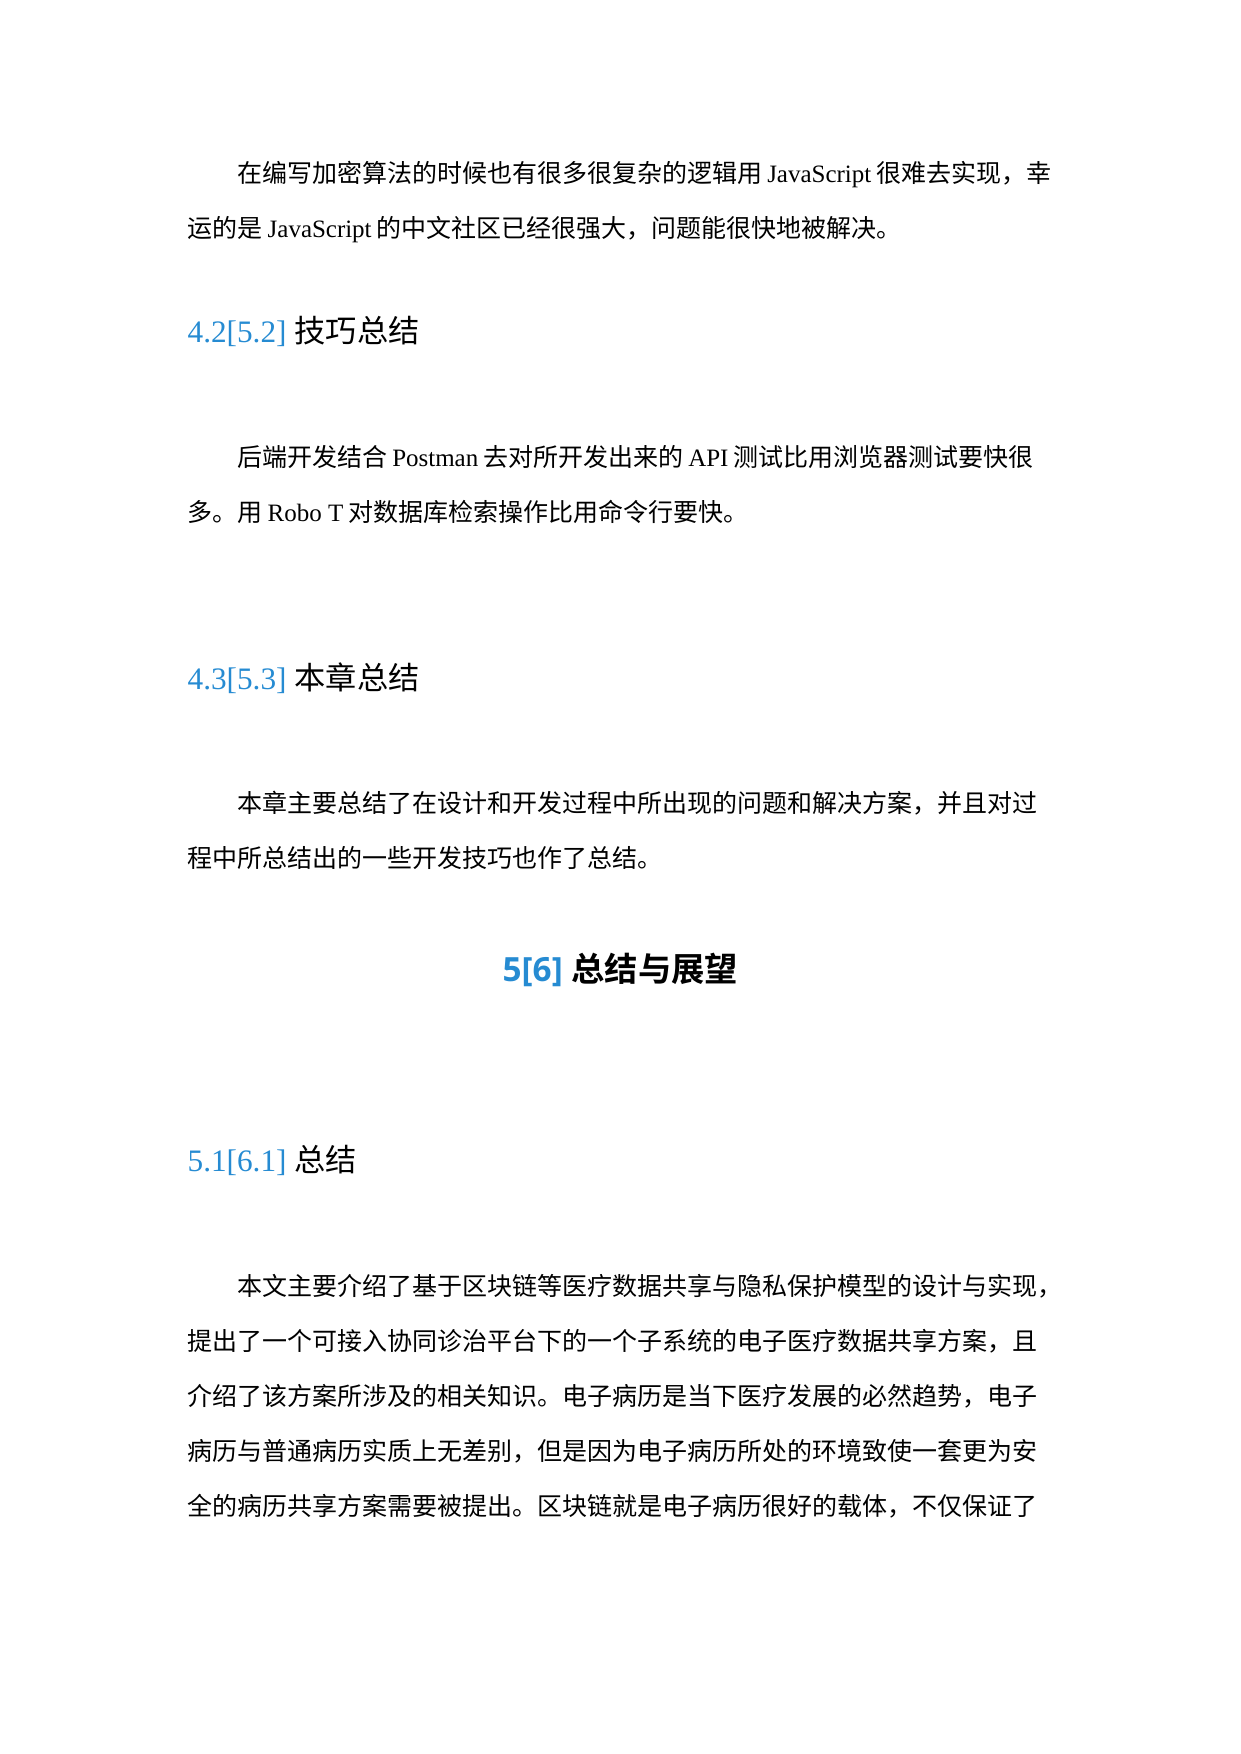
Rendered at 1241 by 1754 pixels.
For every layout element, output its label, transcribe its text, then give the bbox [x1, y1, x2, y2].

subtitle 技巧总结 [187, 285, 1053, 373]
subtitle 总结 [187, 1114, 1053, 1202]
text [187, 1262, 1053, 1526]
text 后端开发结合Postman去对所开发出来的API测试比用浏览器测试要快很多。用Robo T对数据库检索操作比用命令行要快。 [187, 433, 1053, 532]
subtitle 总结与展望 [187, 923, 1053, 1012]
text 本章主要总结了在设计和开发过程中所出现的问题和解决方案，并且对过程中所总结出的一些开发技巧也作了总结。 [187, 780, 1053, 879]
text 在编写加密算法的时候也有很多很复杂的逻辑用JavaScript很难去实现，幸运的是JavaScript的中文社区已经很强大，问题能很快地被解决。 [187, 150, 1053, 249]
subtitle 本章总结 [187, 632, 1053, 720]
